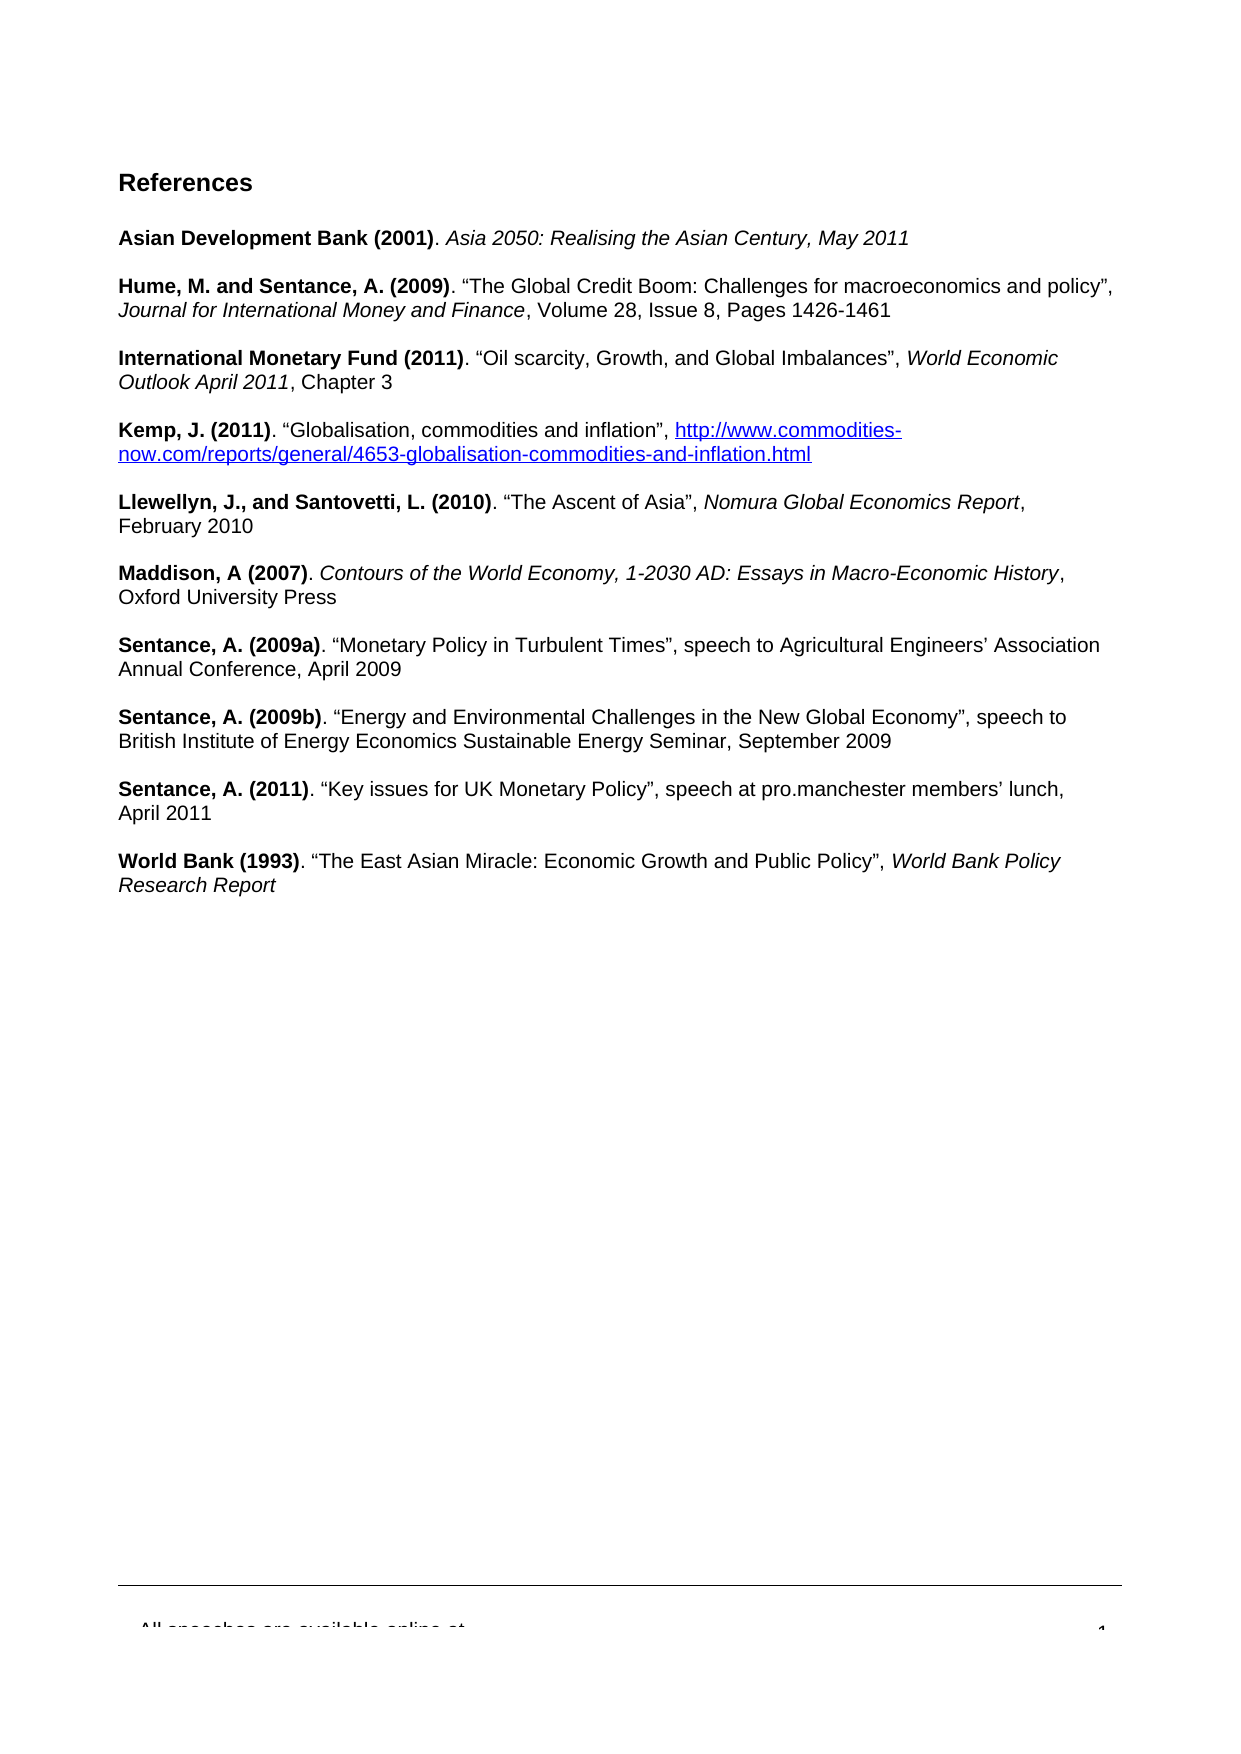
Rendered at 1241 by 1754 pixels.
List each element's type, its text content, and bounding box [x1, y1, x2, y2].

text Sentance, A. (2009b). “Energy and Environmental Challenges in the New Global Economy”, speech to British Institute of Energy Economics Sustainable Energy Seminar, September 2009 [118, 705, 1119, 753]
text Sentance, A. (2009a). “Monetary Policy in Turbulent Times”, speech to Agricultural Engineers’ Association Annual Conference, April 2009 [118, 633, 1134, 681]
text Journal for International Money and Finance, Volume 28, Issue 8, Pages 1426-1461 [118, 298, 1134, 322]
text References [118, 168, 1134, 197]
text Hume, M. and Sentance, A. (2009). “The Global Credit Boom: Challenges for macroeconomics and policy”, [118, 274, 1134, 298]
text Llewellyn, J., and Santovetti, L. (2010). “The Ascent of Asia”, Nomura Global Economics Report, February 2010 [118, 489, 1028, 537]
text Kemp, J. (2011). “Globalisation, commodities and inflation”, http://www.commodities- now.com/reports/general/4653-globalisation-commodities-and-inflation.html [118, 417, 903, 465]
text International Monetary Fund (2011). “Oil scarcity, Growth, and Global Imbalances”, World Economic Outlook April 2011, Chapter 3 [118, 346, 1119, 393]
text Sentance, A. (2011). “Key issues for UK Monetary Policy”, speech at pro.manchester members’ lunch, April 2011 [118, 777, 1104, 825]
text World Bank (1993). “The East Asian Miracle: Economic Growth and Public Policy”, World Bank Policy Research Report [118, 849, 1063, 897]
text Maddison, A (2007). Contours of the World Economy, 1-2030 AD: Essays in Macro-Economic History, Oxford University Press [118, 561, 1068, 609]
text Asian Development Bank (2001). Asia 2050: Realising the Asian Century, May 2011 [118, 226, 1134, 250]
